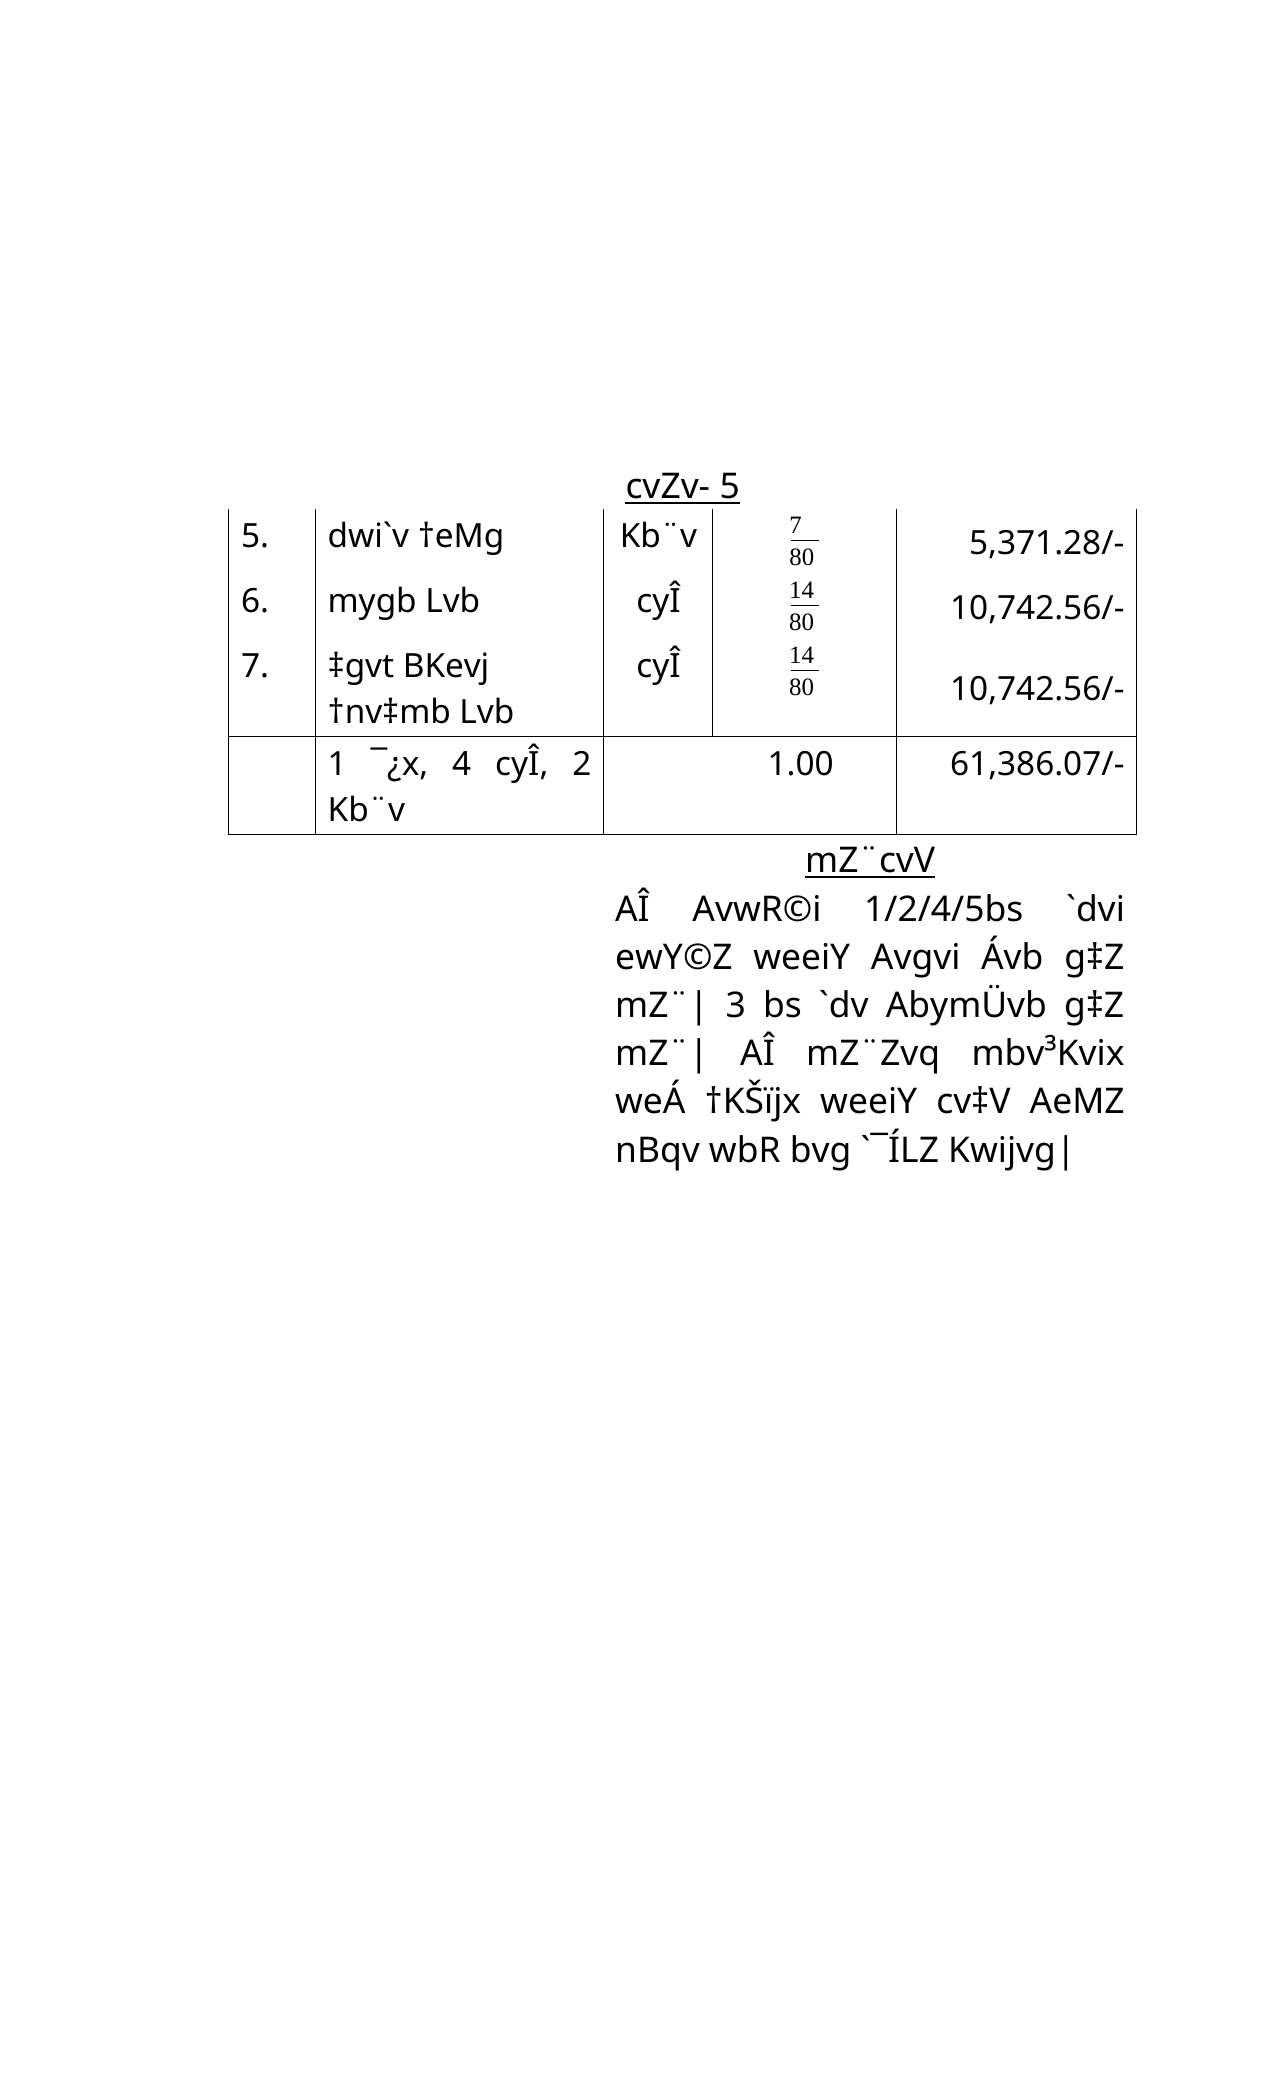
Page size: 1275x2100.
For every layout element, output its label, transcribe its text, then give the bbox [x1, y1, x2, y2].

table_cell dwi`v †eMg [316, 509, 603, 574]
table_cell 61,386.07/- [897, 737, 1136, 834]
table_cell 10,742.56/- [897, 574, 1136, 639]
text AÎ AvwR©i 1/2/4/5bs `dvi ewY©Z weeiY Avgvi Ávb g‡Z mZ¨| 3 bs `dv AbymÜvb g‡Z mZ¨| AÎ mZ¨Zvq mbv³Kvix weÁ †KŠïjx weeiY cv‡V AeMZ nBqv wbR bvg `¯ÍLZ Kwijvg| [615, 883, 1125, 1172]
text mZ¨cvV [615, 835, 1125, 883]
table_cell 7. [229, 639, 315, 736]
table_cell [229, 737, 315, 834]
table_cell cyÎ [604, 574, 712, 639]
table_cell 5. [229, 509, 315, 574]
table_cell ‡gvt BKevj †nv‡mb Lvb [316, 639, 603, 736]
table_cell cyÎ [604, 639, 712, 736]
table_cell Kb¨v [604, 509, 712, 574]
table_cell [713, 574, 896, 639]
table_cell 1.00 [604, 737, 896, 834]
table_cell 1 ¯¿x, 4 cyÎ, 2 Kb¨v [316, 737, 603, 834]
table_cell [713, 509, 896, 574]
table_cell 6. [229, 574, 315, 639]
table_cell mygb Lvb [316, 574, 603, 639]
table_cell [713, 639, 896, 736]
table_cell 5,371.28/- [897, 509, 1136, 574]
table_cell 10,742.56/- [897, 639, 1136, 736]
